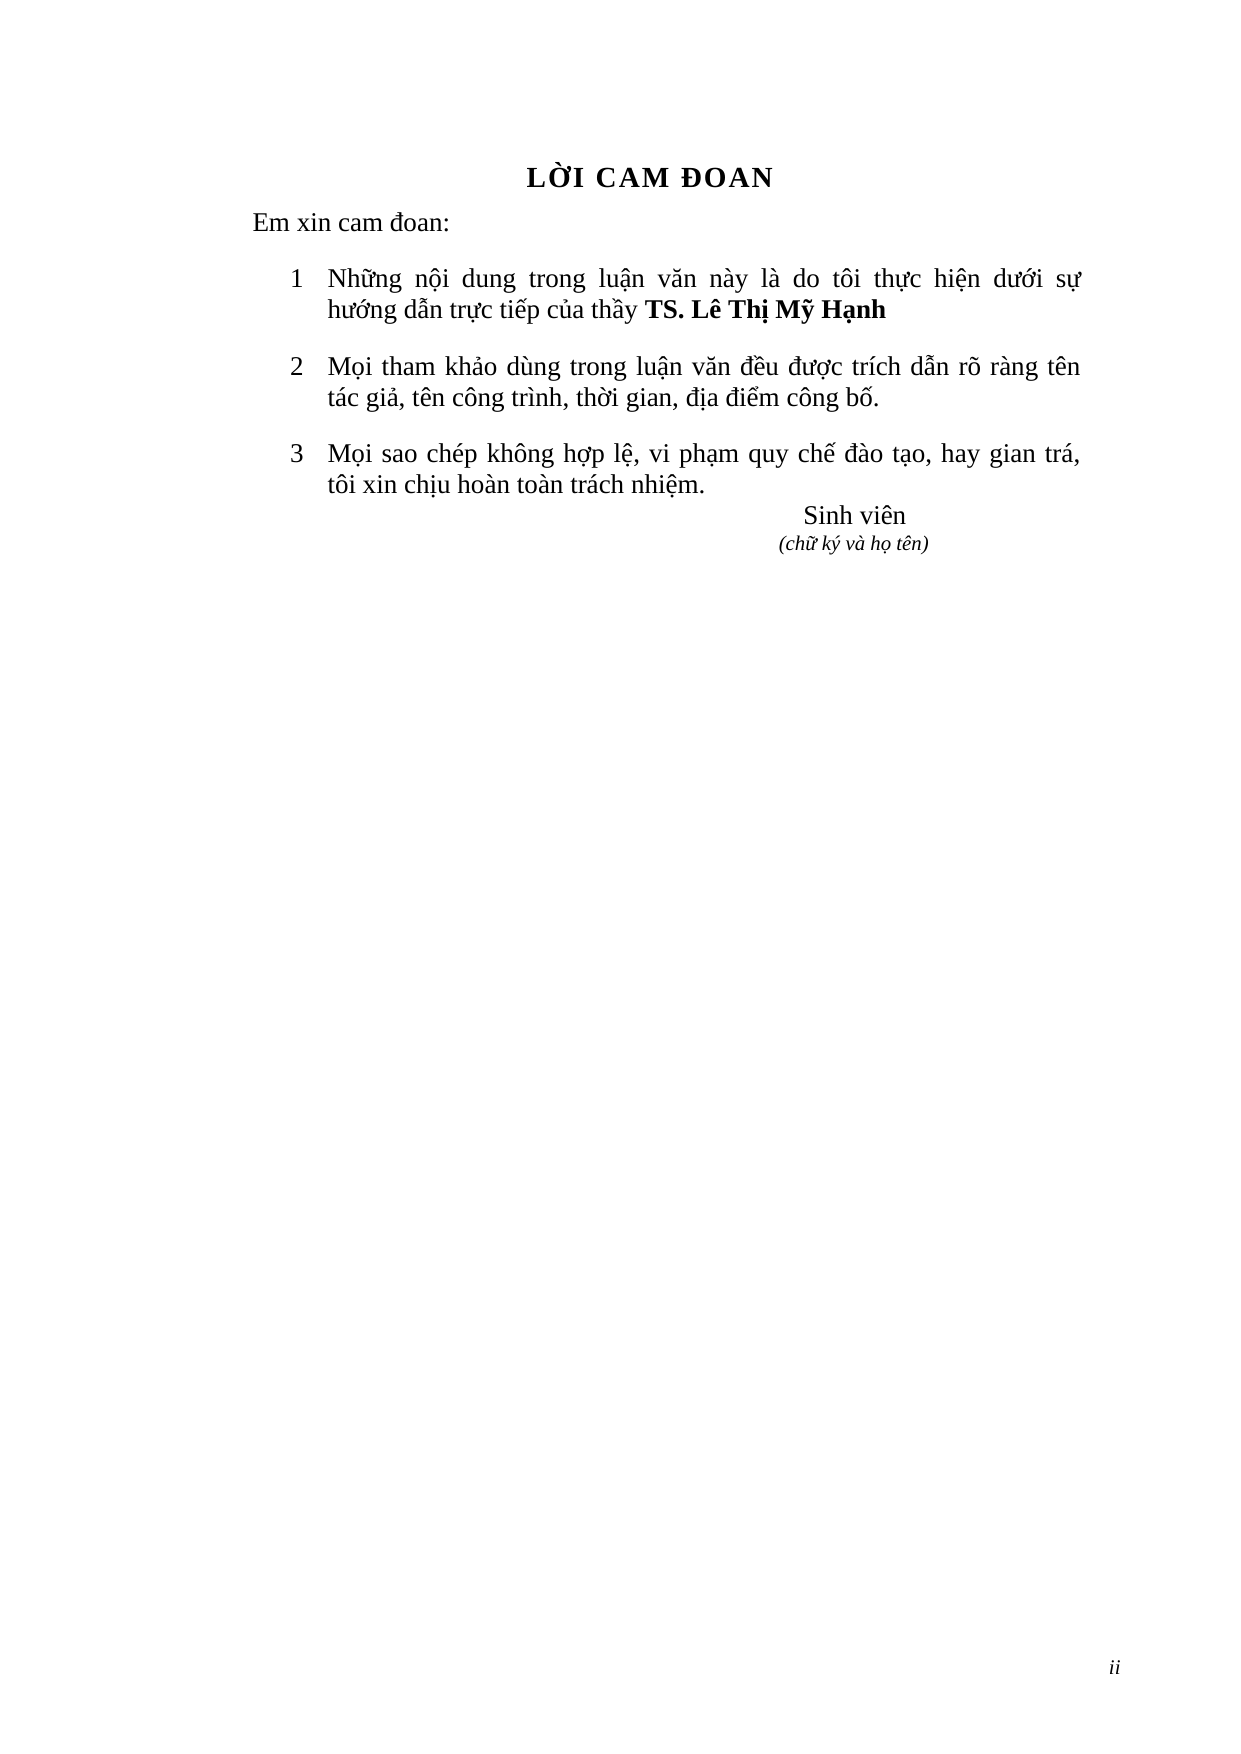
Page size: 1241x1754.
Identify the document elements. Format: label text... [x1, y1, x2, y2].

text (chữ ký và họ tên) [627, 530, 1082, 554]
subtitle LỜI CAM ĐOAN [177, 160, 1122, 194]
text Mọi sao chép không hợp lệ, vi phạm quy chế đào tạo, hay gian trá, tôi xin chịu hoàn toàn trách nhiệm. [290, 437, 1082, 499]
text Sinh viên [627, 499, 1082, 530]
text Em xin cam đoan: [252, 206, 1082, 237]
text Mọi tham khảo dùng trong luận văn đều được trích dẫn rõ ràng tên tác giả, tên công trình, thời gian, địa điểm công bố. [290, 350, 1082, 412]
text Những nội dung trong luận văn này là do tôi thực hiện dưới sự hướng dẫn trực tiếp của thầy TS. Lê Thị Mỹ Hạnh [290, 262, 1082, 325]
